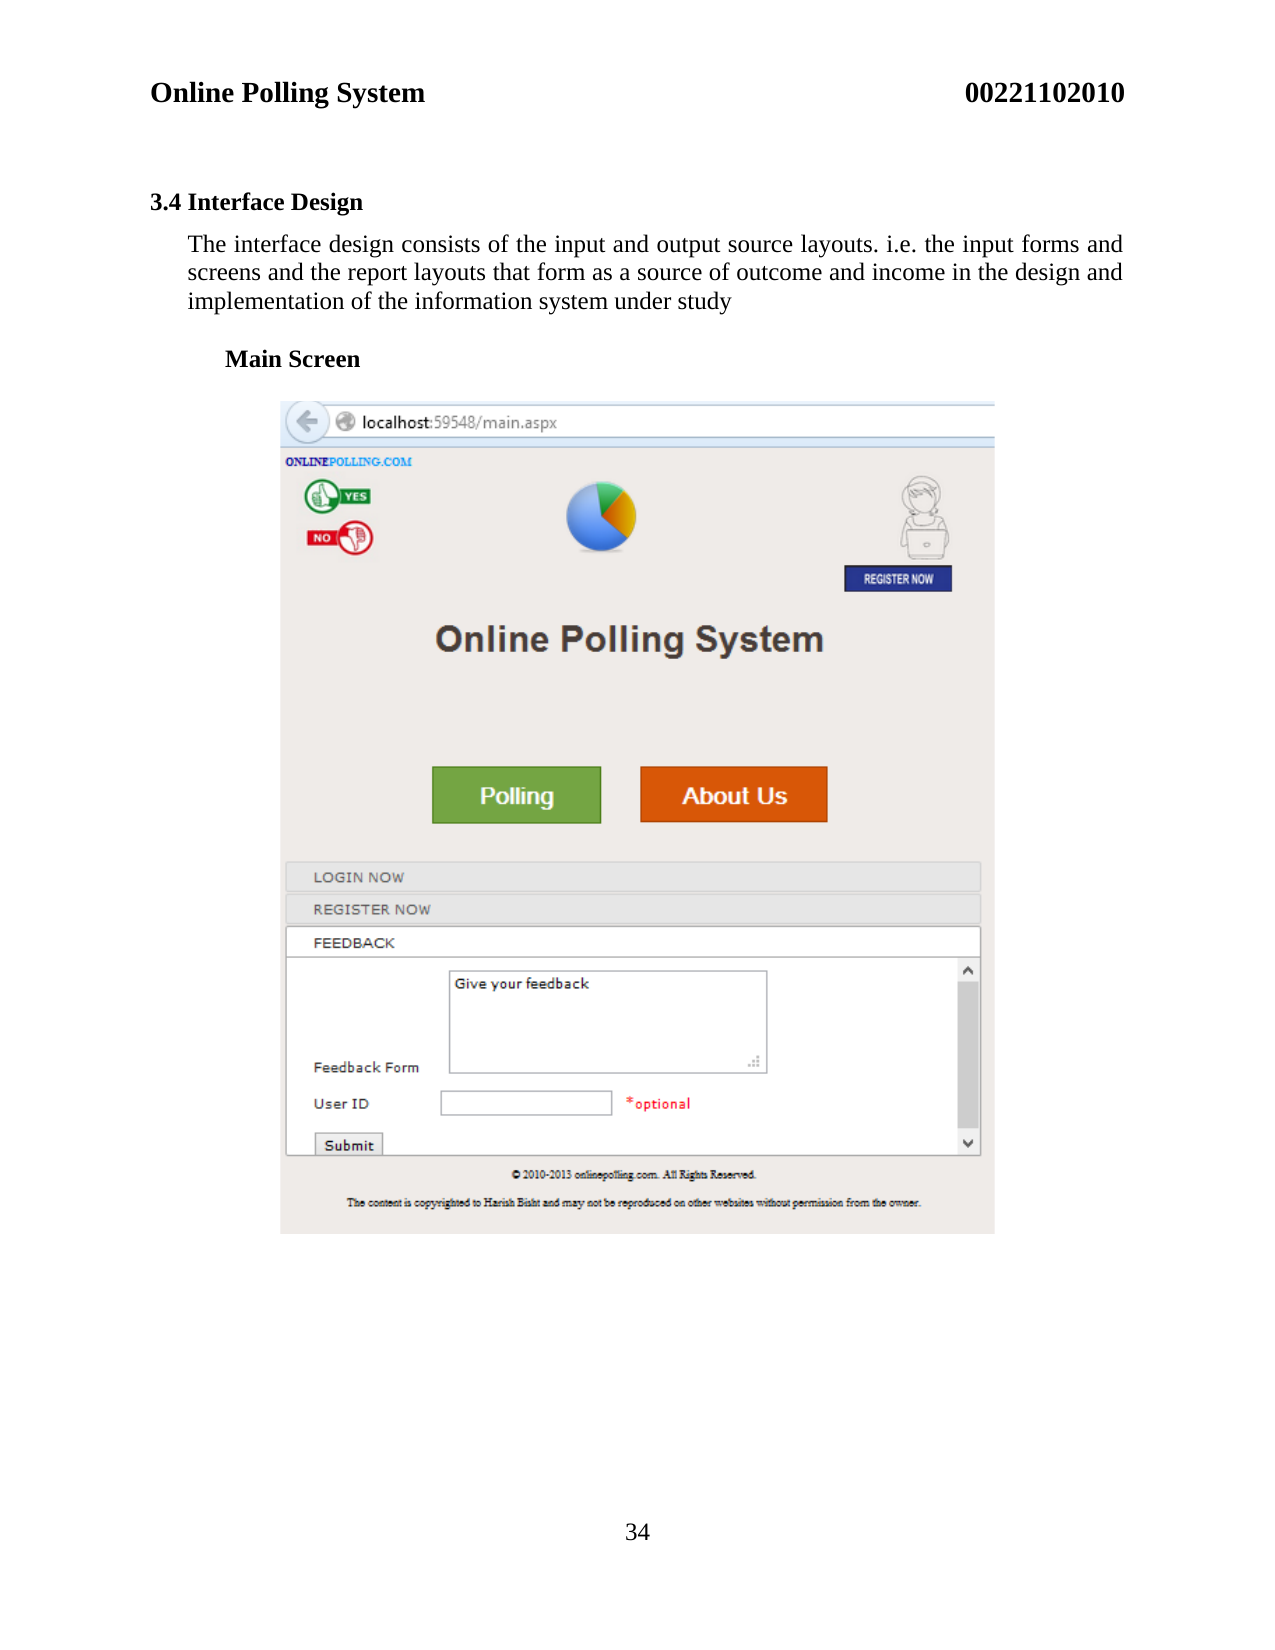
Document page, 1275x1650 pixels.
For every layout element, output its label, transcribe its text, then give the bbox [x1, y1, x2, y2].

picture [280, 401, 995, 1234]
text The interface design consists of the input and output source layouts. i.e. the input forms and screens and the report layouts that form as a source of outcome and income in the design and implementation of the information system under study [187, 229, 1125, 315]
text 3.4 Interface Design [150, 187, 1125, 216]
text Main Screen [187, 344, 1125, 372]
